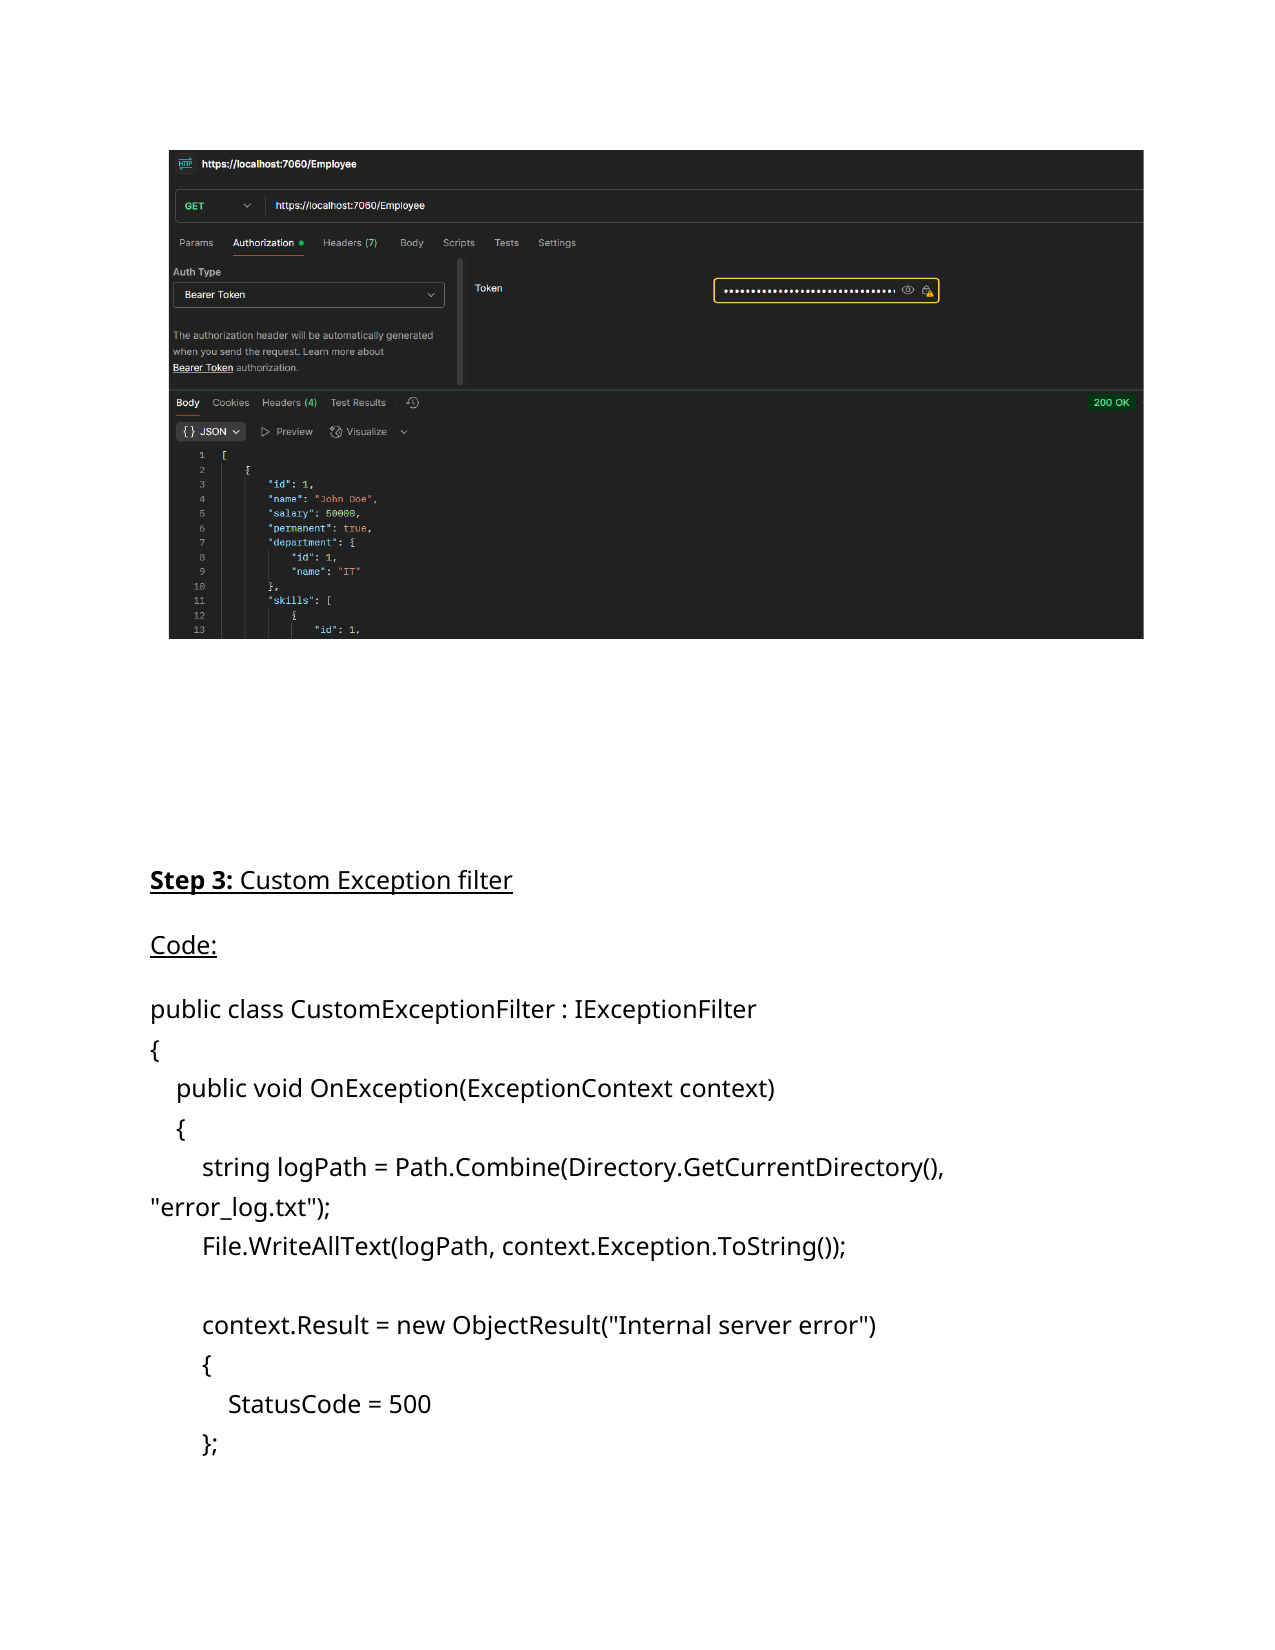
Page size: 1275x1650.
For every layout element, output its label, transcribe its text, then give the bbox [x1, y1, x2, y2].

text Code: [150, 927, 1125, 961]
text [150, 992, 1125, 1460]
text Step 3: Custom Exception filter [150, 863, 1125, 897]
